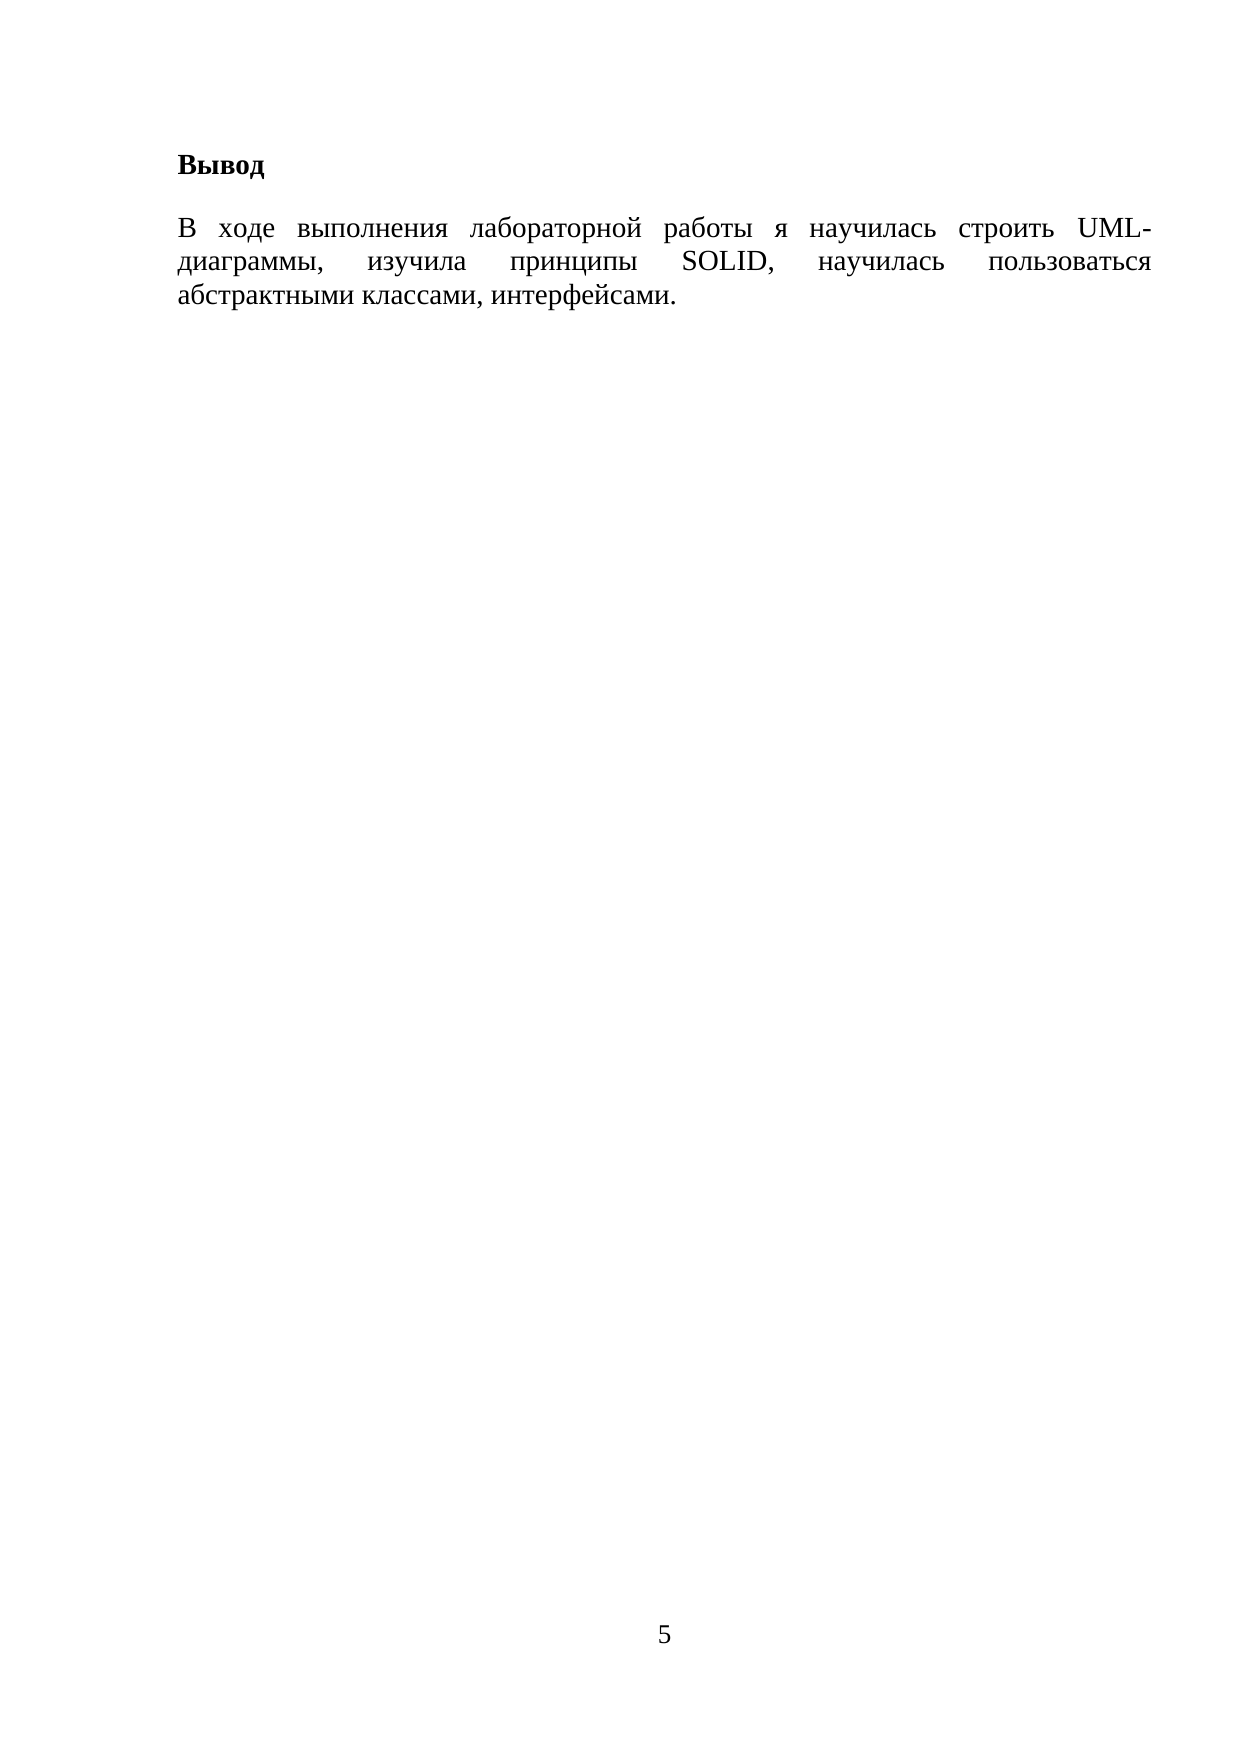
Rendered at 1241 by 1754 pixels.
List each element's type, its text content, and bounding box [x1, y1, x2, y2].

text Вывод [177, 147, 1152, 181]
text В ходе выполнения лабораторной работы я научилась строить UML-диаграммы, изучила принципы SOLID, научилась пользоваться абстрактными классами, интерфейсами. [177, 210, 1152, 311]
